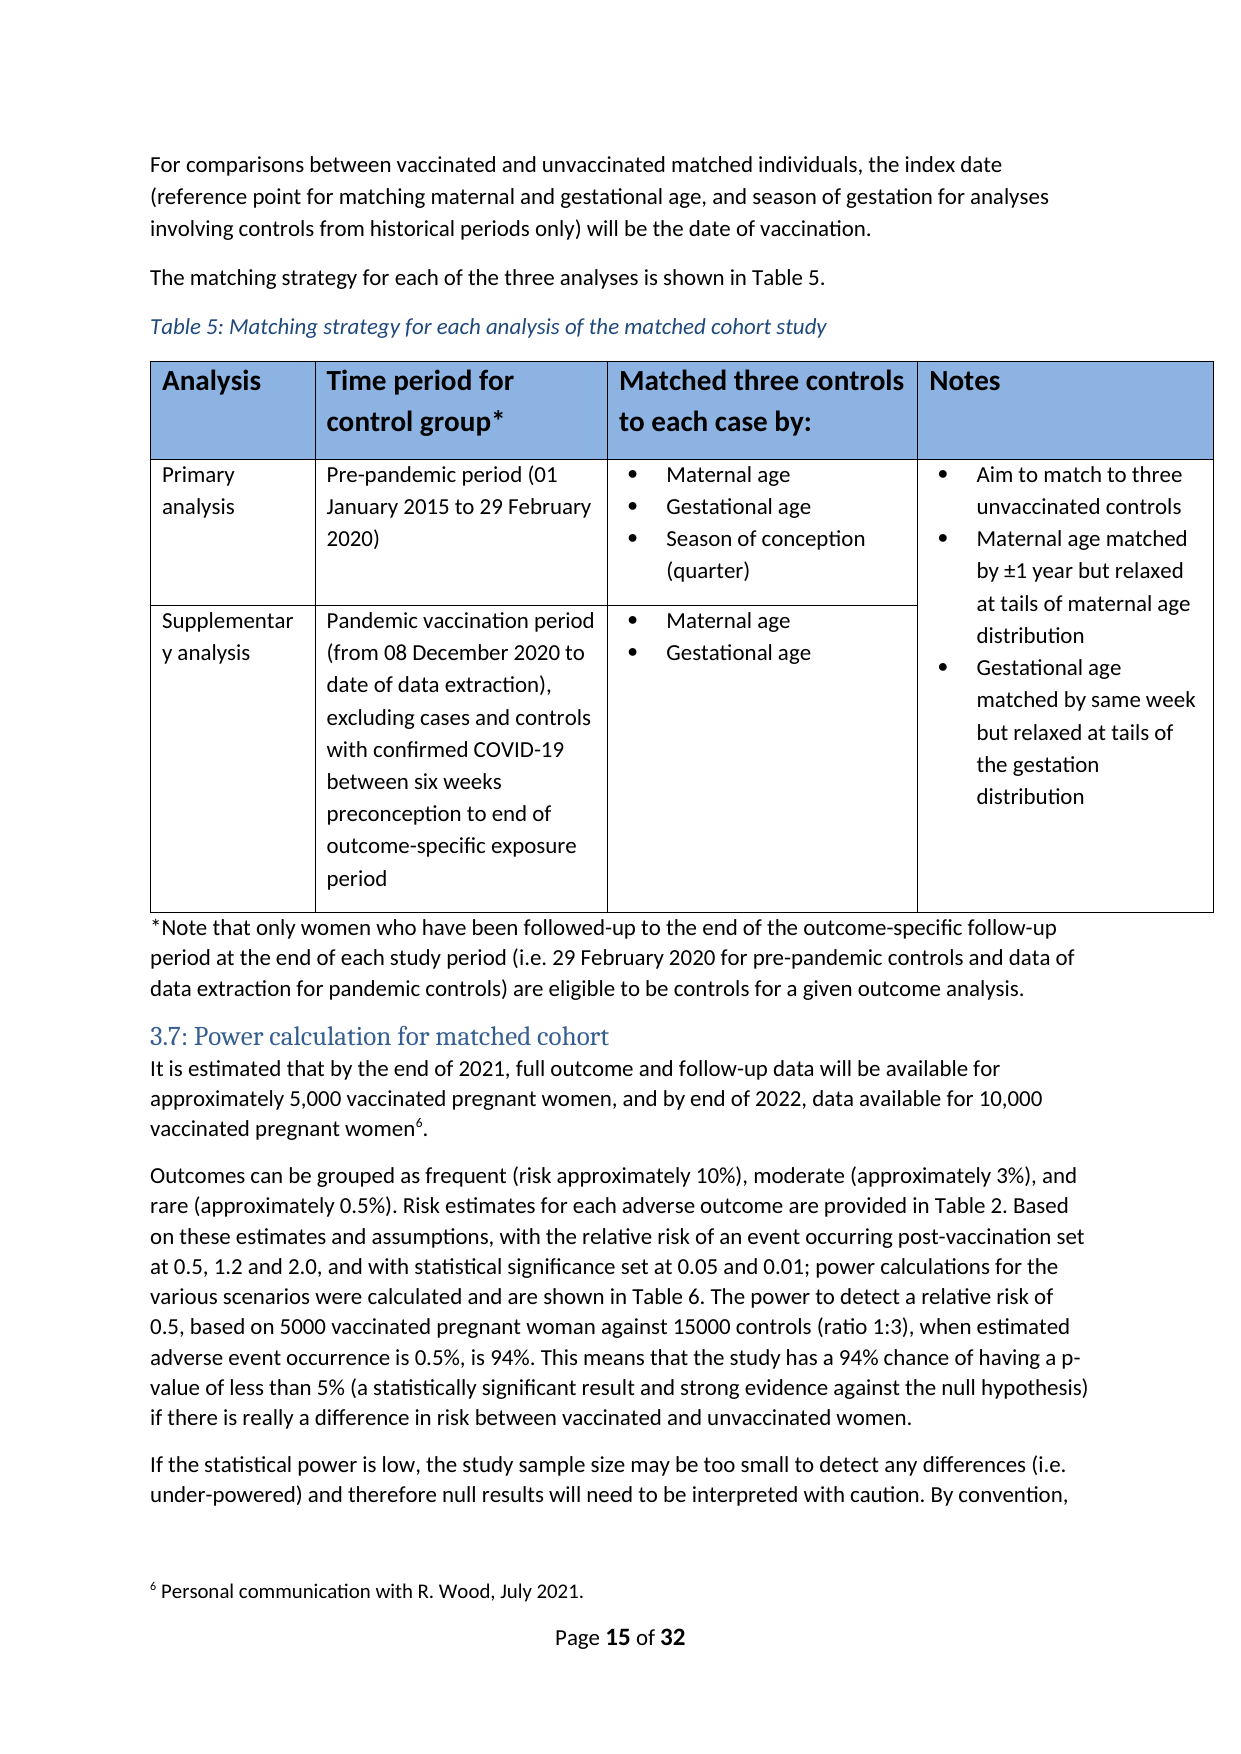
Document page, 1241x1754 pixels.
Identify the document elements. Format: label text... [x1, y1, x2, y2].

table_cell Aim to match to three unvaccinated controls Maternal age matched by ±1 year but relaxed at tails of maternal age distribution Gestational age matched by same week but relaxed at tails of the gestation distribution [918, 460, 1213, 912]
table_cell Supplementary analysis [151, 606, 315, 912]
text Table 5: Matching strategy for each analysis of the matched cohort study [150, 312, 1090, 340]
table_header Analysis [151, 362, 315, 459]
text *Note that only women who have been followed-up to the end of the outcome-specific follow-up period at the end of each study period (i.e. 29 February 2020 for pre-pandemic controls and data of data extraction for pandemic controls) are eligible to be controls for a given outcome analysis. [150, 913, 1090, 1002]
table_header Matched three controls to each case by: [608, 362, 917, 459]
table_cell Maternal age Gestational age Season of conception (quarter) [608, 460, 917, 605]
table_cell Pre-pandemic period (01 January 2015 to 29 February 2020) [316, 460, 607, 605]
subtitle 3.7: Power calculation for matched cohort [150, 1021, 1090, 1052]
text It is estimated that by the end of 2021, full outcome and follow-up data will be available for approximately 5,000 vaccinated pregnant women, and by end of 2022, data available for 10,000 vaccinated pregnant women. [150, 1054, 1090, 1143]
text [150, 1450, 1090, 1508]
text The matching strategy for each of the three analyses is shown in Table 5. [150, 263, 1090, 291]
table_cell Primary analysis [151, 460, 315, 605]
table_header Time period for control group* [316, 362, 607, 459]
table_header Notes [918, 362, 1213, 459]
table_cell Maternal age Gestational age [608, 606, 917, 912]
table_cell Pandemic vaccination period (from 08 December 2020 to date of data extraction), excluding cases and controls with confirmed COVID-19 between six weeks preconception to end of outcome-specific exposure period [316, 606, 607, 912]
